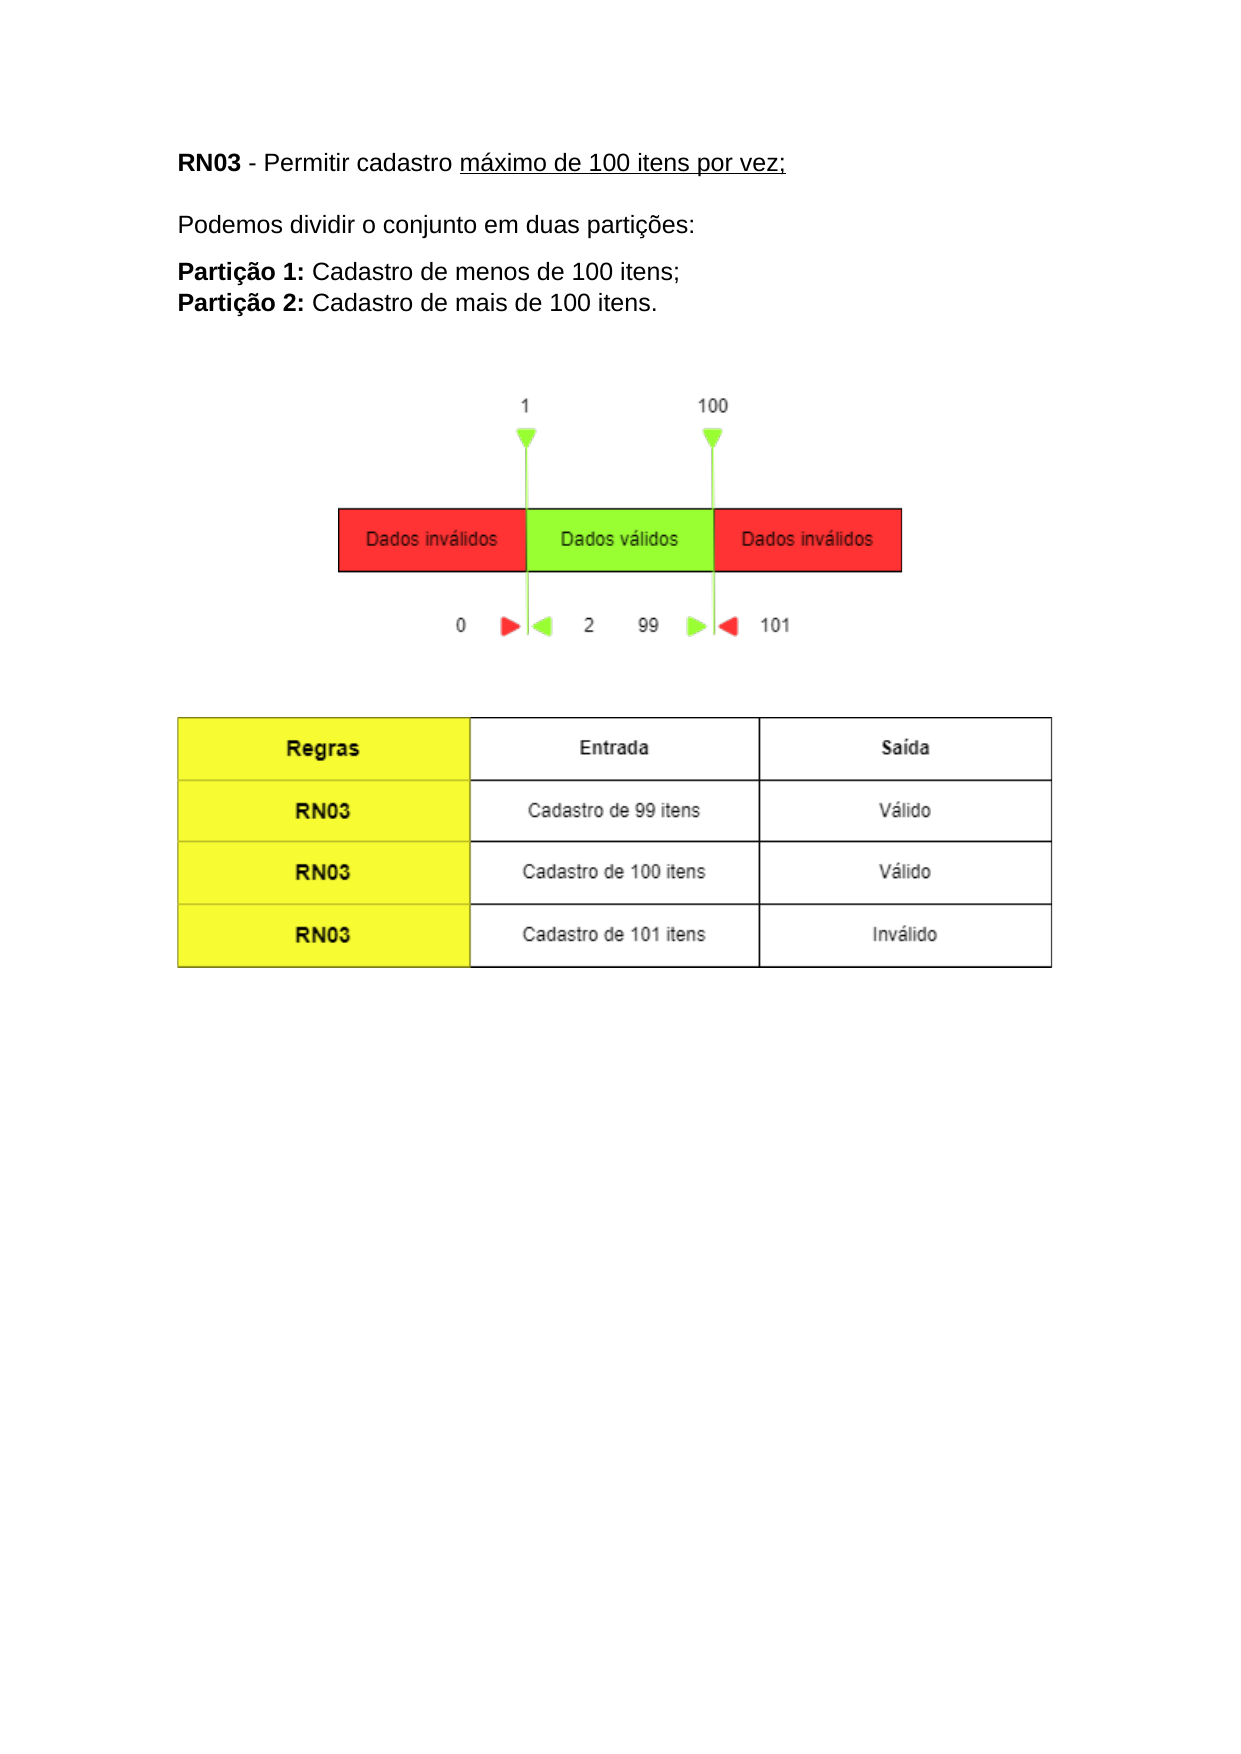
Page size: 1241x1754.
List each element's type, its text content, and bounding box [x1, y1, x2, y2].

text RN03 - Permitir cadastro máximo de 100 itens por vez; Podemos dividir o conjunto em duas partições: [177, 148, 1063, 238]
picture [177, 717, 1053, 968]
picture [338, 383, 903, 651]
text Partição 1: Cadastro de menos de 100 itens; Partição 2: Cadastro de mais de 100 itens. [177, 257, 1063, 317]
